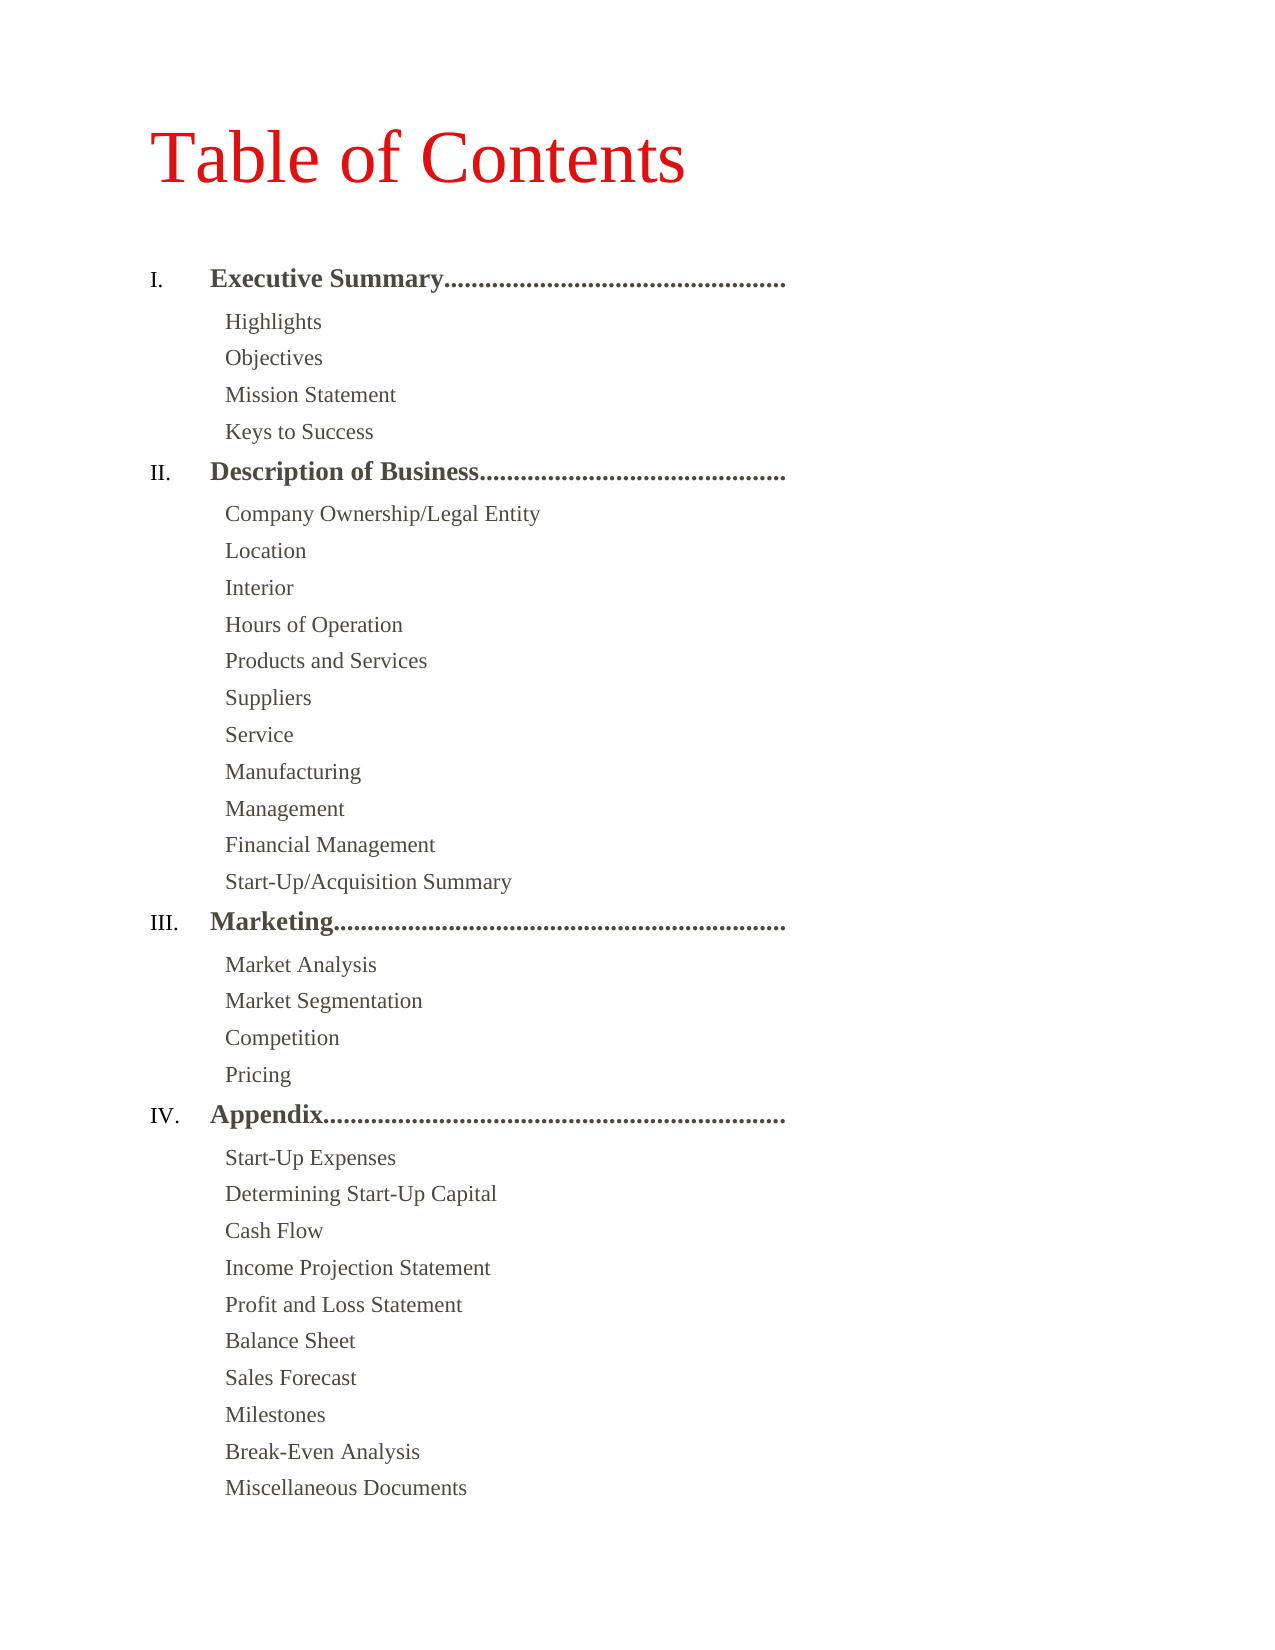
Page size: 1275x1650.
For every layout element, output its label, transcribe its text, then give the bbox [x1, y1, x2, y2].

text Table of Contents [150, 112, 1125, 199]
